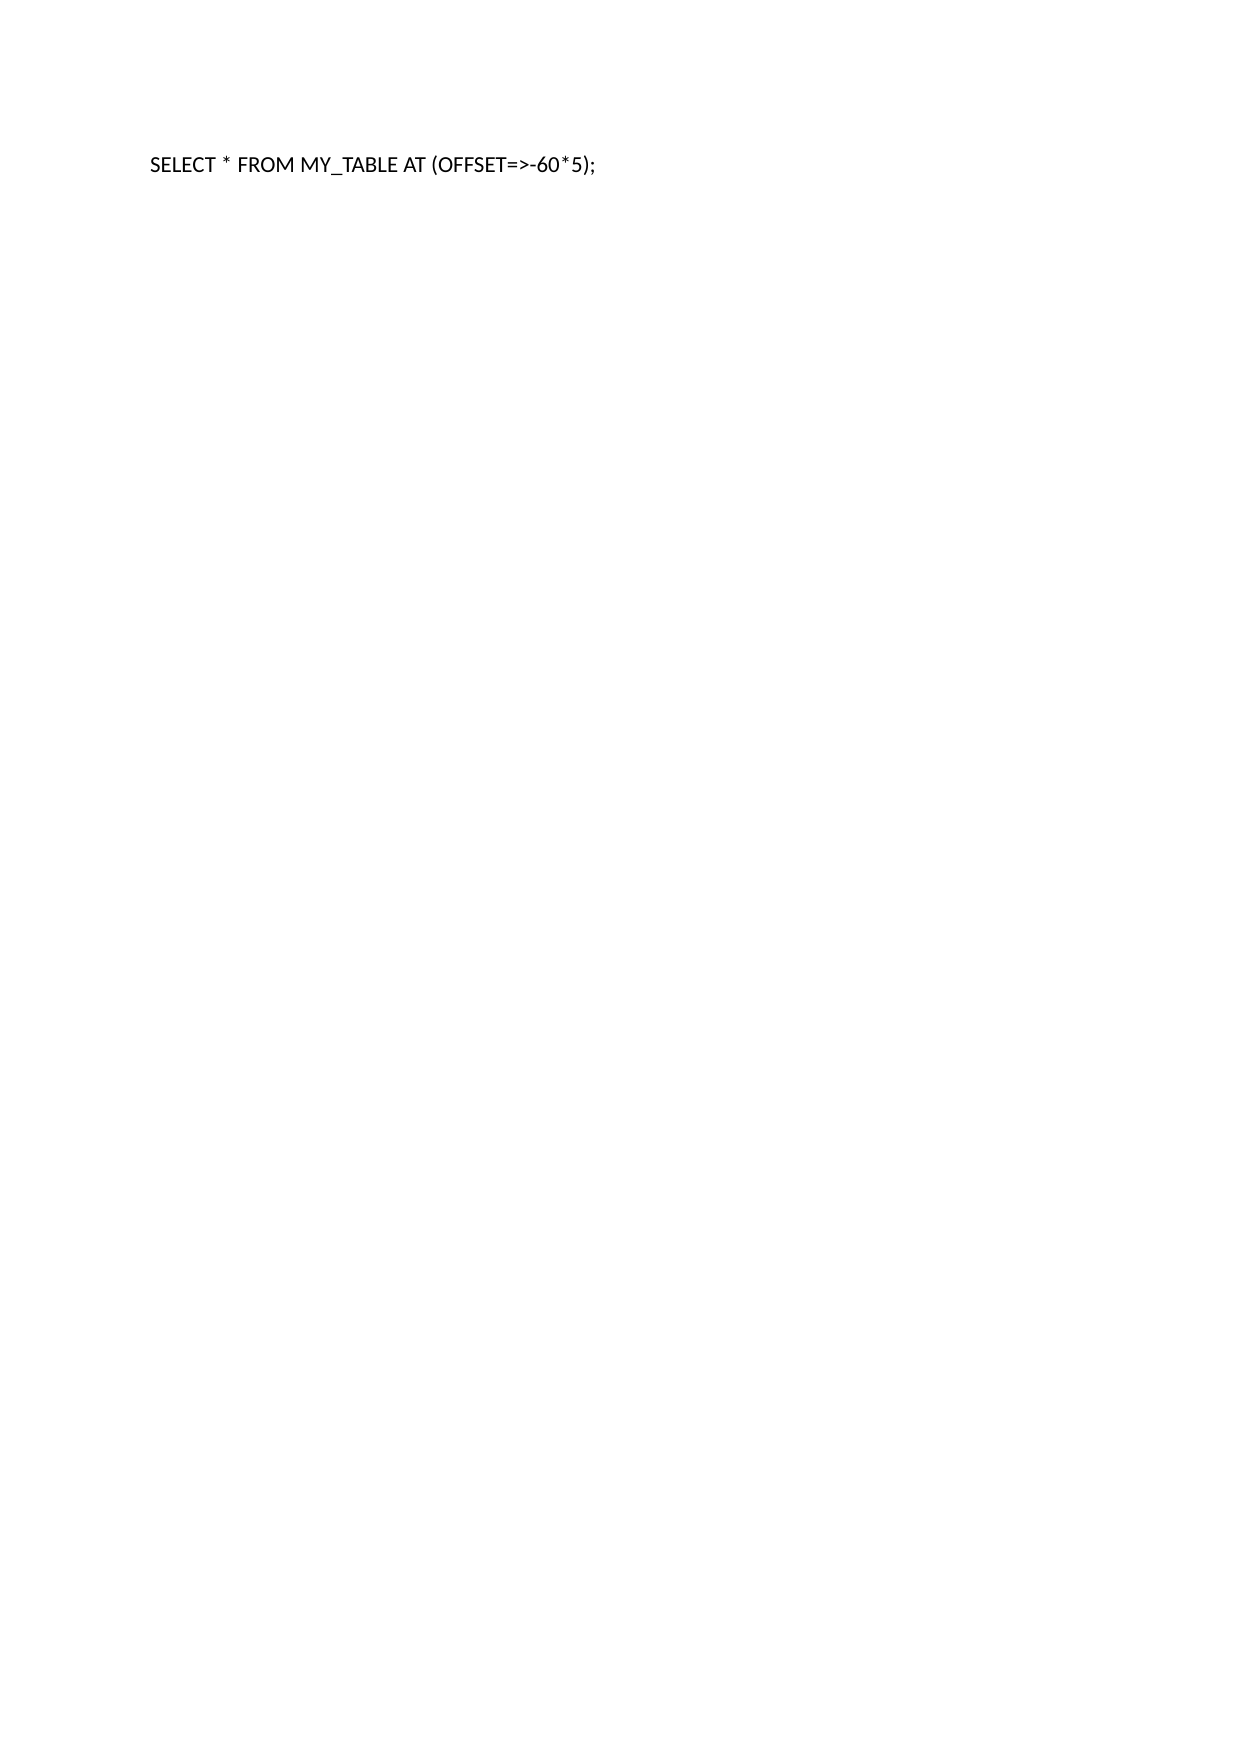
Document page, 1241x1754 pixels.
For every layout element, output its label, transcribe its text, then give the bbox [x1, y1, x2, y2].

text SELECT * FROM MY_TABLE AT (OFFSET=>-60*5); [150, 150, 1090, 178]
